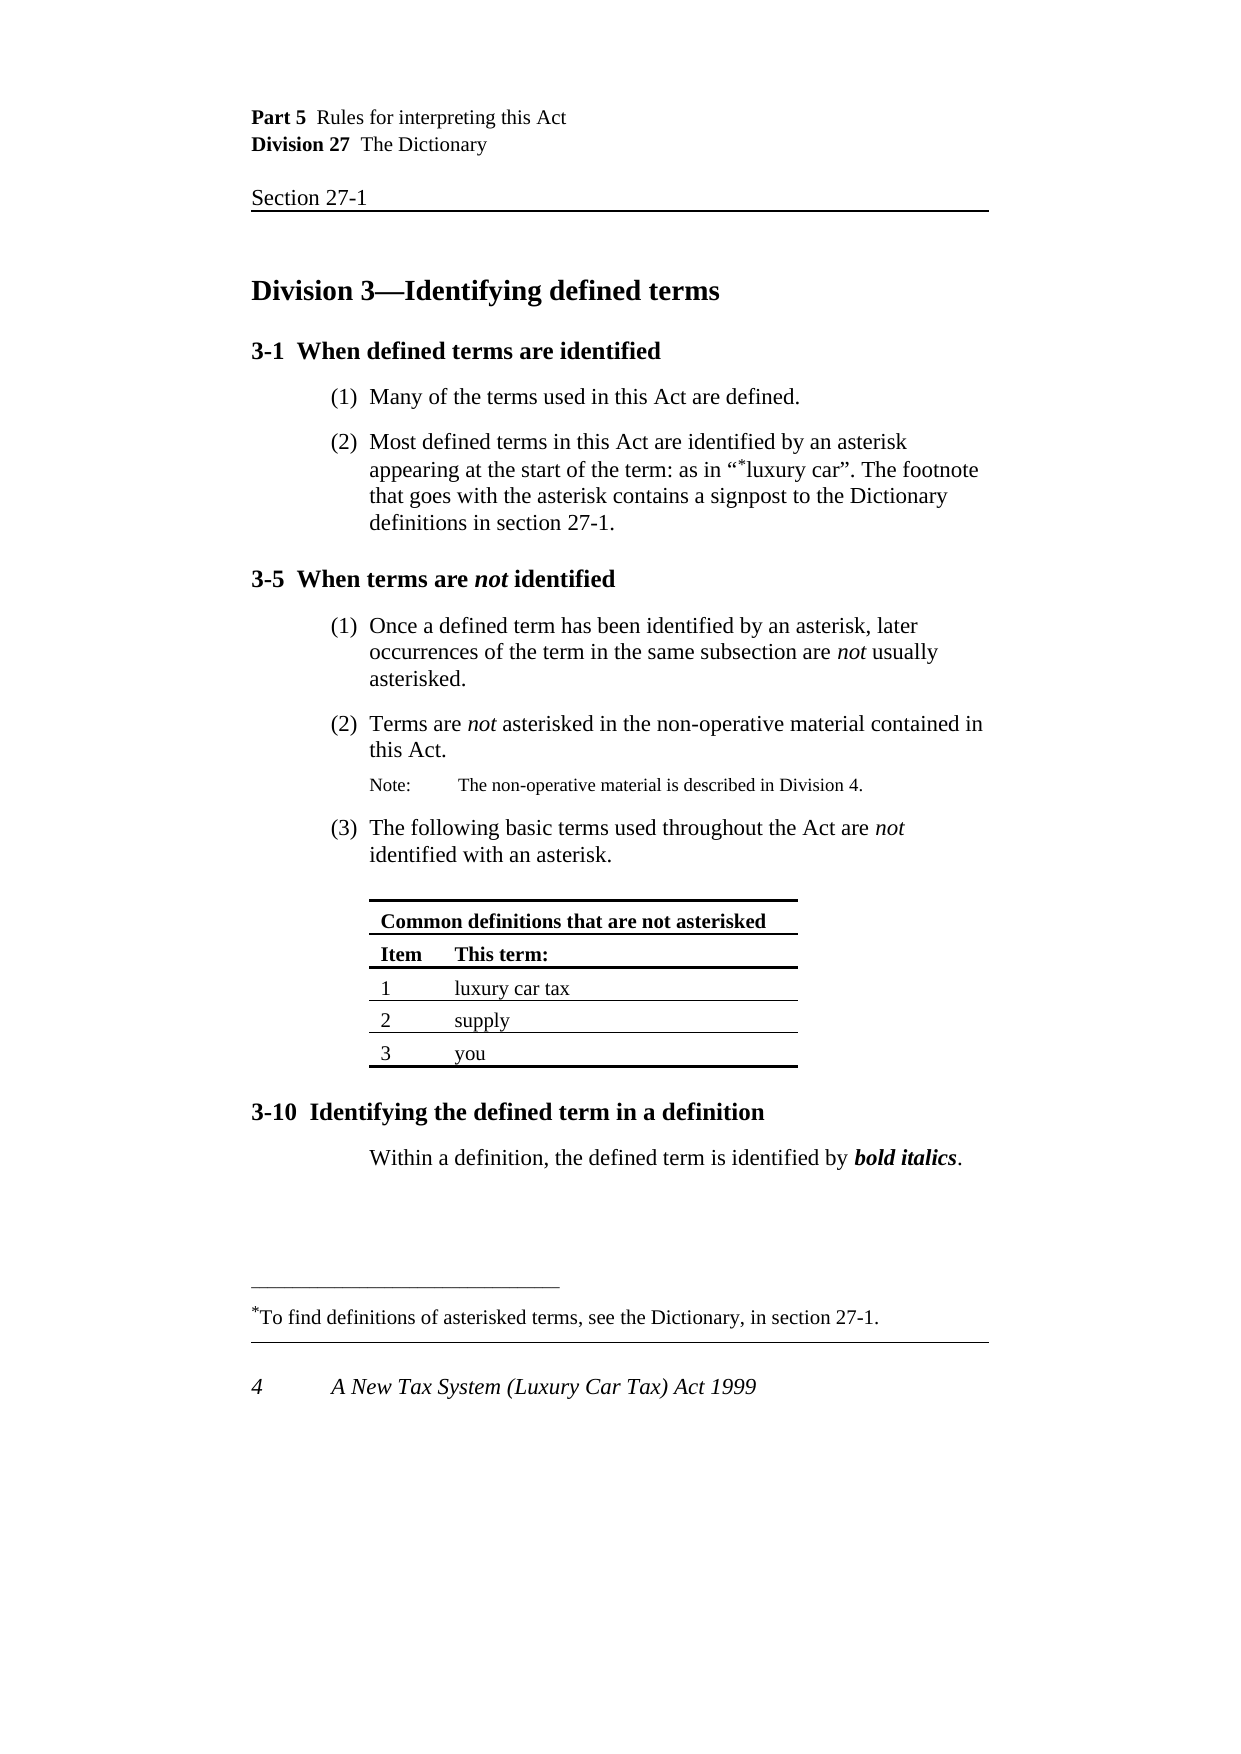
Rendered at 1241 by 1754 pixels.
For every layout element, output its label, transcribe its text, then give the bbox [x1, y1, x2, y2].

text (3) The following basic terms used throughout the Act are not identified with an asterisk. [251, 814, 989, 867]
text (2) Terms are not asterisked in the non-operative material contained in this Act. [251, 710, 989, 762]
table_cell Item [369, 935, 443, 966]
table_cell 3 [369, 1033, 443, 1064]
text Division 3—Identifying defined terms [251, 273, 989, 307]
text (1) Many of the terms used in this Act are defined. [251, 383, 989, 409]
text Within a definition, the defined term is identified by bold italics. [251, 1144, 989, 1171]
table_cell 2 [369, 1001, 443, 1032]
table_cell supply [443, 1001, 797, 1032]
table_header Common definitions that are not asterisked [369, 902, 797, 933]
table_cell This term: [443, 935, 797, 966]
text (1) Once a defined term has been identified by an asterisk, later occurrences of the term in the same subsection are not usually asterisked. [251, 612, 989, 691]
text (2) Most defined terms in this Act are identified by an asterisk appearing at the start of the term: as in “*luxury car”. The footnote that goes with the asterisk contains a signpost to the Dictionary definitions in section 27-1. [251, 428, 989, 535]
text 3-5 When terms are not identified [251, 564, 989, 593]
table_cell you [443, 1033, 797, 1064]
text Note: The non-operative material is described in Division 4. [369, 775, 989, 796]
text 3-10 Identifying the defined term in a definition [251, 1097, 989, 1126]
table_cell 1 [369, 969, 443, 1000]
text 3-1 When defined terms are identified [251, 336, 989, 364]
table_cell luxury car tax [443, 969, 797, 1000]
